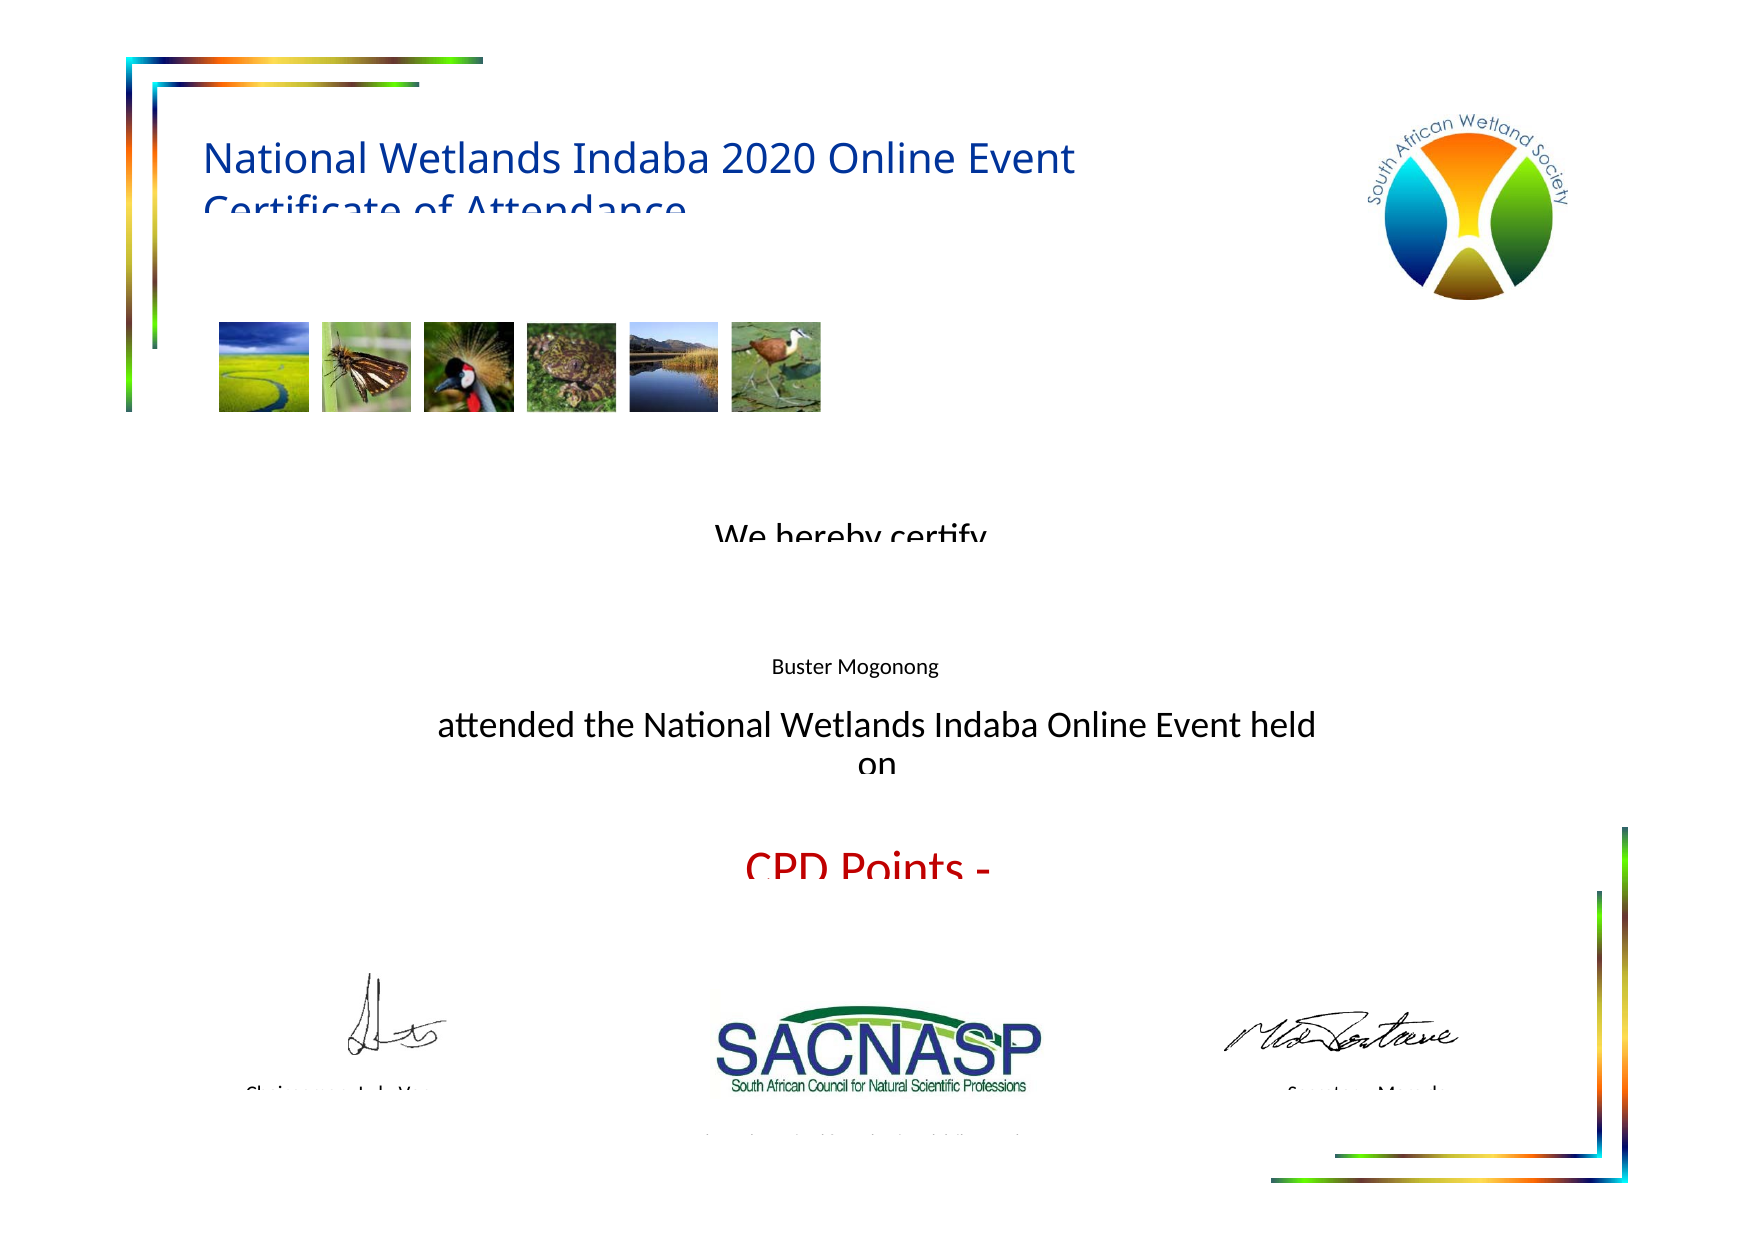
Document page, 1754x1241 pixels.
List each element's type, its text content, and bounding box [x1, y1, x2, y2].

text Buster Mogonong [179, 652, 1531, 680]
picture [629, 322, 718, 412]
picture [1223, 827, 1628, 1183]
picture [526, 321, 617, 413]
picture [1367, 114, 1568, 300]
picture [348, 973, 447, 1055]
picture [126, 57, 514, 412]
picture [710, 989, 1045, 1099]
picture [731, 322, 821, 412]
